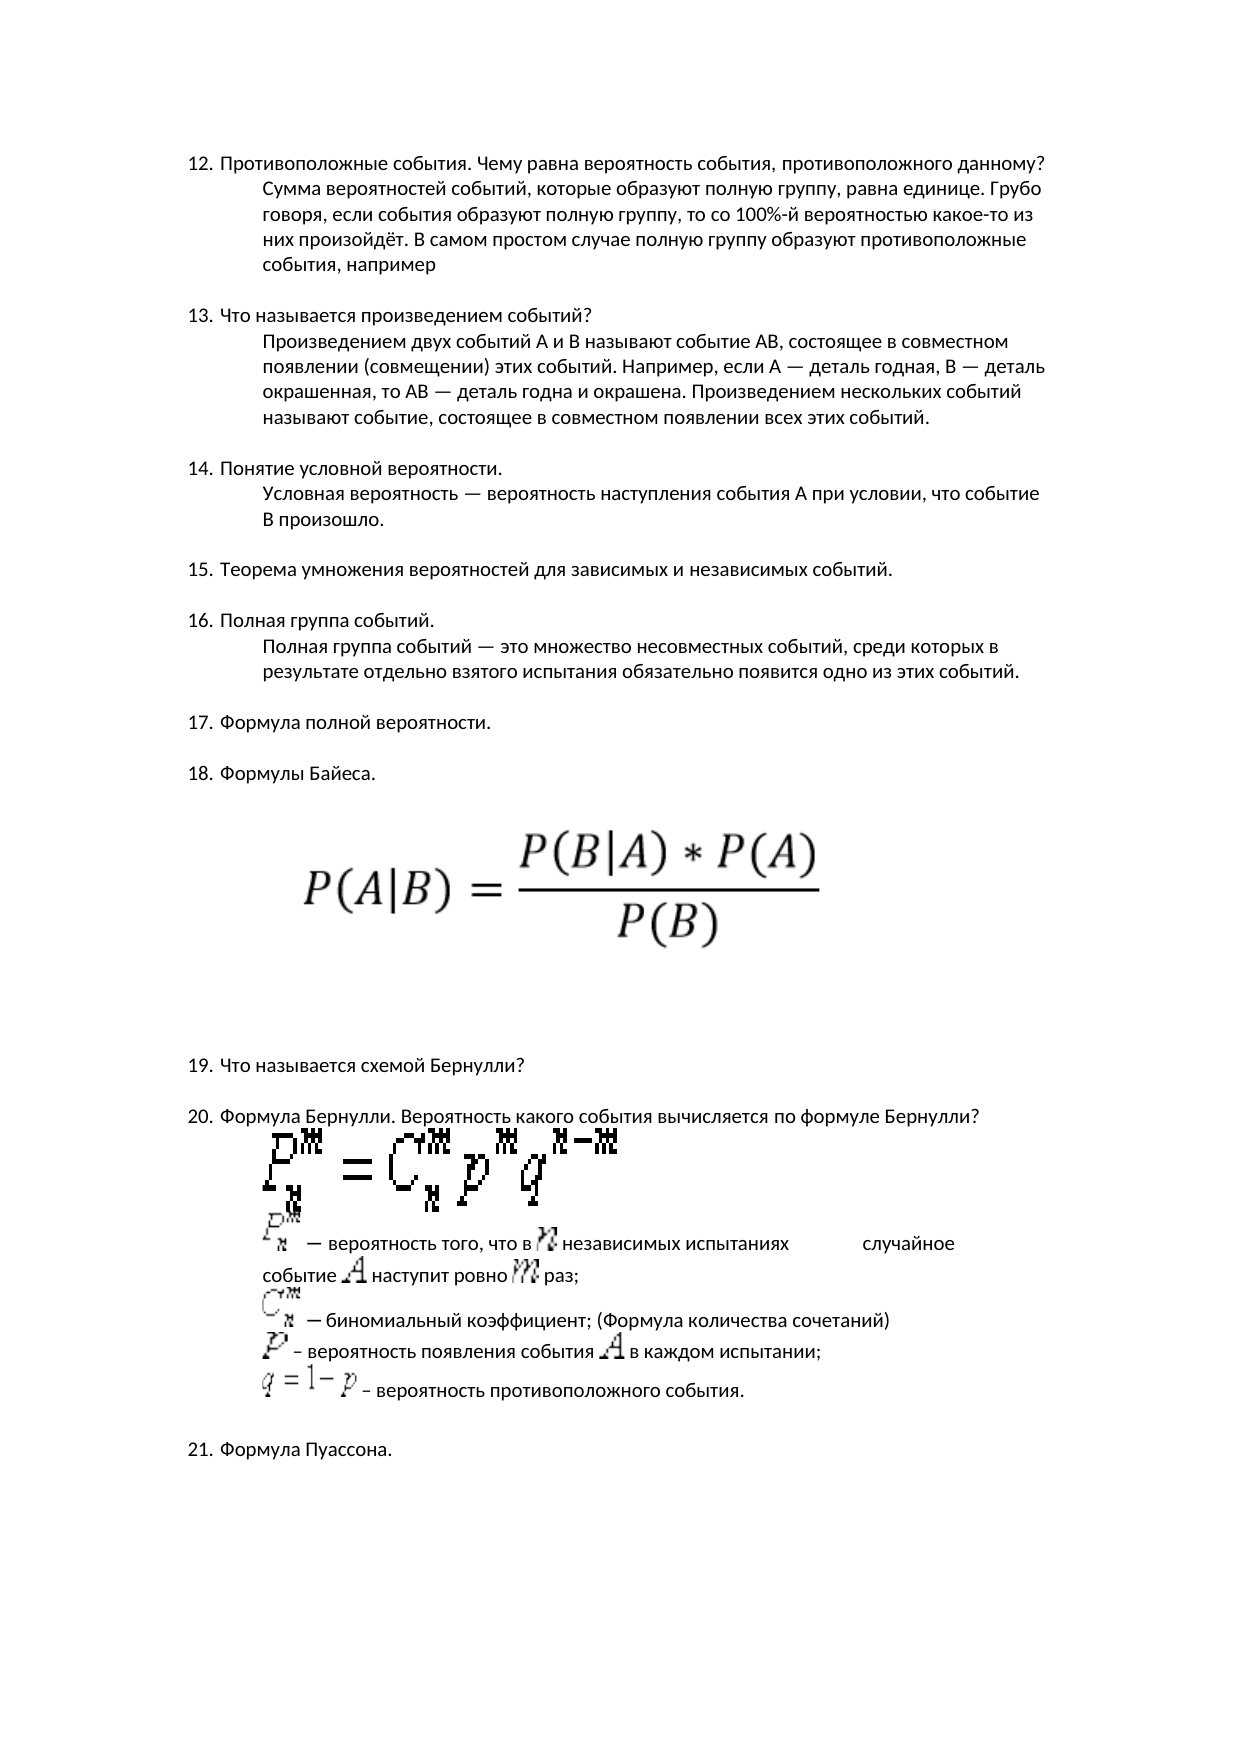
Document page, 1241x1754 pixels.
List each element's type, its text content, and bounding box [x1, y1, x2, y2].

list Противоположные события. Чему равна вероятность события, противоположного данному? [187, 150, 1053, 175]
picture [599, 1332, 625, 1359]
list Что называется схемой Бернулли? [187, 1053, 1053, 1078]
list Произведением двух событий А и В называют событие АВ, состоящее в совместном появлении (совмещении) этих событий. Например, если А — деталь годная, В — деталь окрашенная, то АВ — деталь годна и окрашена. Произведением нескольких событий называют событие, состоящее в совместном появлении всех этих событий. [187, 328, 1053, 429]
list Условная вероятность — вероятность наступления события A при условии, что событие B произошло. [187, 480, 1053, 531]
list Полная группа событий — это множество несовместных событий, среди которых в результате отдельно взятого испытания обязательно появится одно из этих событий. [187, 633, 1053, 684]
picture [262, 1287, 300, 1327]
list Что называется произведением событий? [187, 302, 1053, 328]
picture [262, 1364, 357, 1397]
picture [341, 1256, 367, 1283]
picture [262, 785, 864, 994]
list Формула Бернулли. Вероятность какого события вычисляется по формуле Бернулли? [187, 1103, 1053, 1129]
list Формулы Байеса. [187, 760, 1053, 785]
picture [262, 1332, 288, 1359]
list Формула полной вероятности. [187, 709, 1053, 734]
list Полная группа событий. [187, 607, 1053, 633]
picture [512, 1259, 539, 1283]
list Теорема умножения вероятностей для зависимых и независимых событий. [187, 557, 1053, 582]
picture [262, 1128, 617, 1251]
picture [536, 1227, 558, 1251]
list Понятие условной вероятности. [187, 455, 1053, 480]
list Формула Пуассона. [187, 1436, 1053, 1462]
list Сумма вероятностей событий, которые образуют полную группу, равна единице. Грубо говоря, если события образуют полную группу, то со 100%-й вероятностью какое-то из них произойдёт. В самом простом случае полную группу образуют противоположные события, например [187, 175, 1053, 277]
list – вероятность того, что в независимых испытаниях случайное событие наступит ровно раз; – биномиальный коэффициент; (Формула количества сочетаний) – вероятность появления события в каждом испытании; – вероятность противоположного события. [187, 1212, 1053, 1402]
